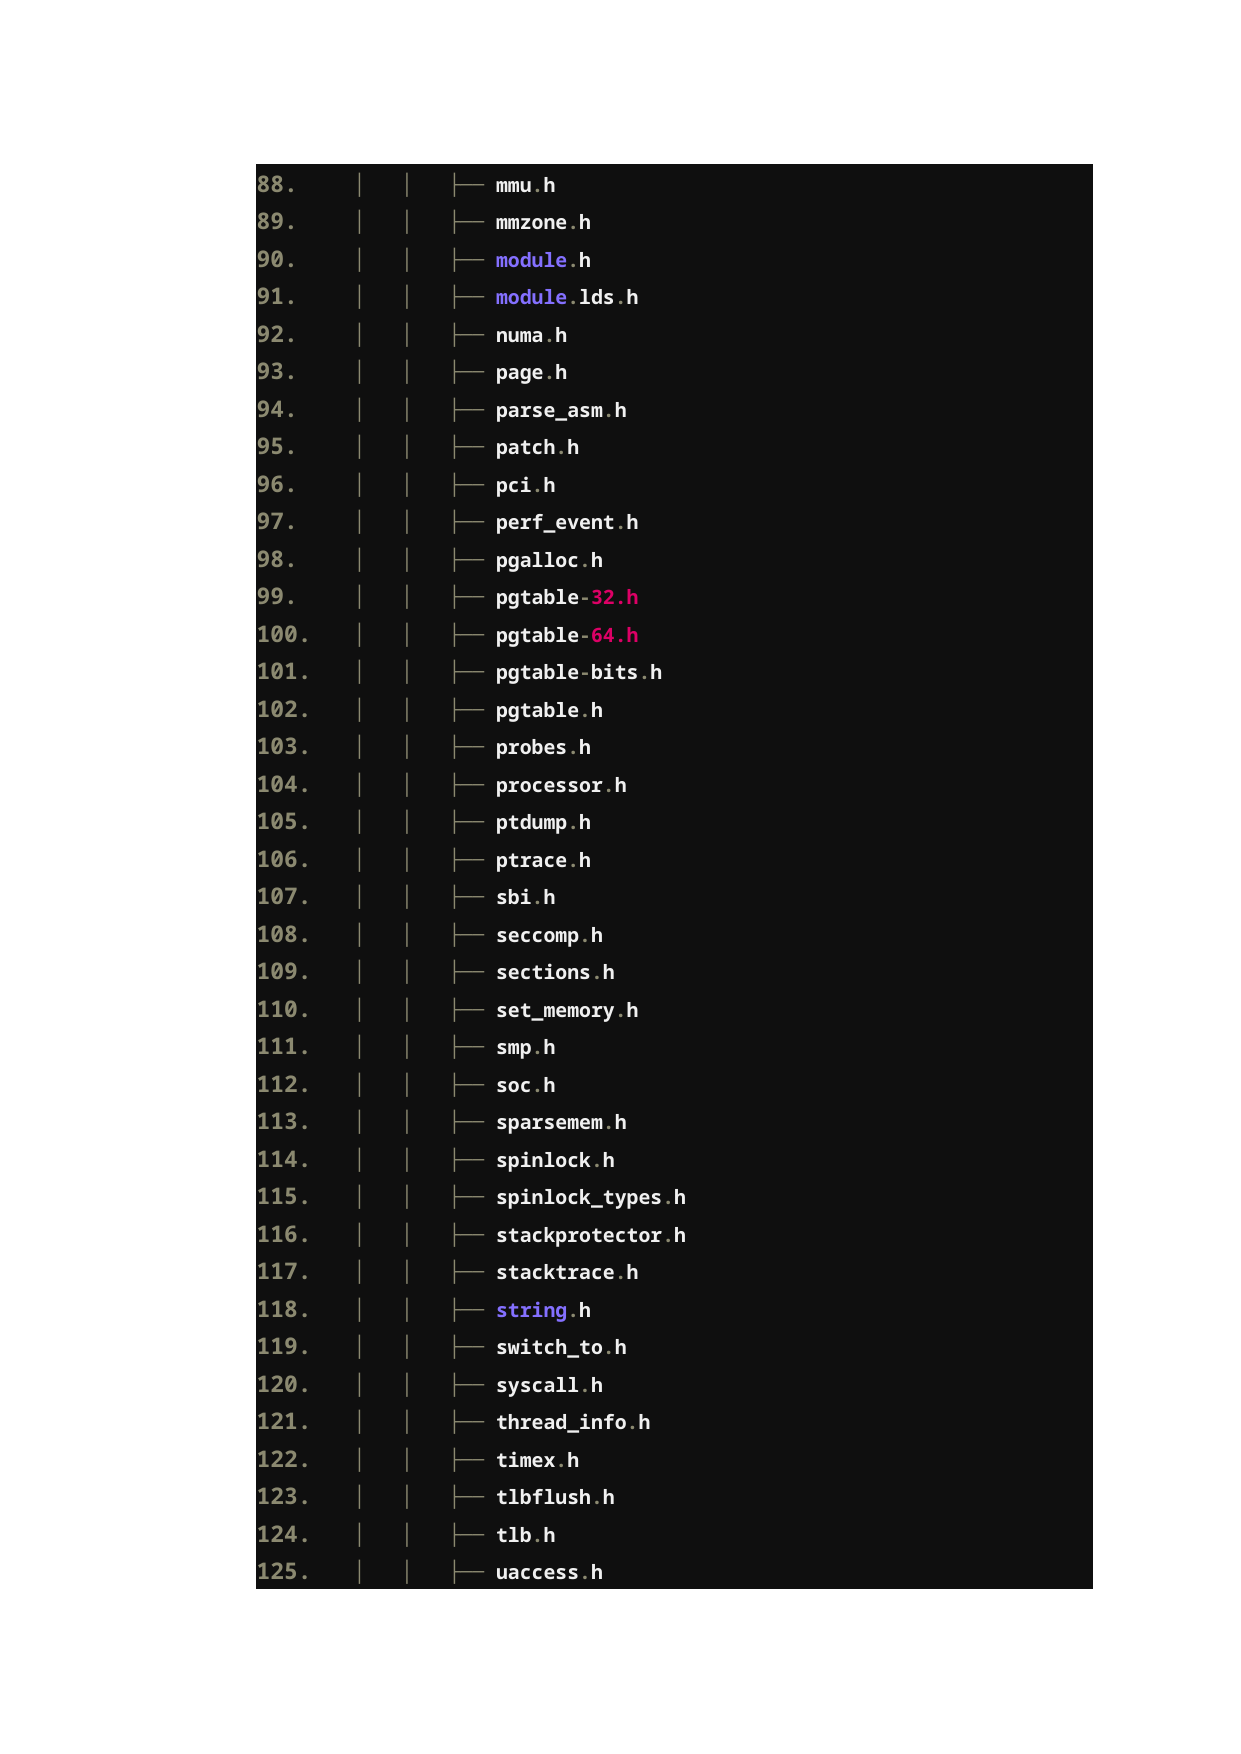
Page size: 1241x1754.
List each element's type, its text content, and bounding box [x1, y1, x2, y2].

list │ │ ├── ptrace.h [256, 839, 1093, 877]
list │ │ ├── syscall.h [256, 1364, 1093, 1402]
list │ │ ├── tlbflush.h [256, 1477, 1093, 1514]
list │ │ ├── thread_info.h [256, 1402, 1093, 1439]
list │ │ ├── probes.h [256, 727, 1093, 764]
list │ │ ├── switch_to.h [256, 1327, 1093, 1364]
list │ │ ├── seccomp.h [256, 914, 1093, 952]
list │ │ ├── perf_event.h [256, 502, 1093, 539]
list │ │ ├── string.h [256, 1289, 1093, 1327]
list │ │ ├── module.lds.h [256, 277, 1093, 314]
list │ │ ├── spinlock_types.h [256, 1177, 1093, 1214]
list │ │ ├── ptdump.h [256, 802, 1093, 839]
list │ │ ├── stacktrace.h [256, 1252, 1093, 1289]
list │ │ ├── mmzone.h [256, 202, 1093, 239]
list │ │ ├── sbi.h [256, 877, 1093, 914]
list │ │ ├── sparsemem.h [256, 1102, 1093, 1139]
list │ │ ├── smp.h [256, 1027, 1093, 1064]
list │ │ ├── soc.h [256, 1064, 1093, 1102]
list │ │ ├── timex.h [256, 1439, 1093, 1477]
list │ │ ├── stackprotector.h [256, 1214, 1093, 1252]
list │ │ ├── pgtable.h [256, 689, 1093, 727]
list │ │ ├── pci.h [256, 464, 1093, 502]
list │ │ ├── processor.h [256, 764, 1093, 802]
list │ │ ├── set_memory.h [256, 989, 1093, 1027]
list │ │ ├── numa.h [256, 314, 1093, 352]
list │ │ ├── mmu.h [256, 164, 1093, 202]
list │ │ ├── parse_asm.h [256, 389, 1093, 427]
list │ │ ├── pgtable-64.h [256, 614, 1093, 652]
list │ │ ├── patch.h [256, 427, 1093, 464]
list │ │ ├── spinlock.h [256, 1139, 1093, 1177]
list │ │ ├── module.h [256, 239, 1093, 277]
list │ │ ├── uaccess.h [256, 1552, 1093, 1589]
list │ │ ├── pgtable-bits.h [256, 652, 1093, 689]
list │ │ ├── sections.h [256, 952, 1093, 989]
list │ │ ├── pgtable-32.h [256, 577, 1093, 614]
list │ │ ├── pgalloc.h [256, 539, 1093, 577]
list │ │ ├── page.h [256, 352, 1093, 389]
list │ │ ├── tlb.h [256, 1514, 1093, 1552]
